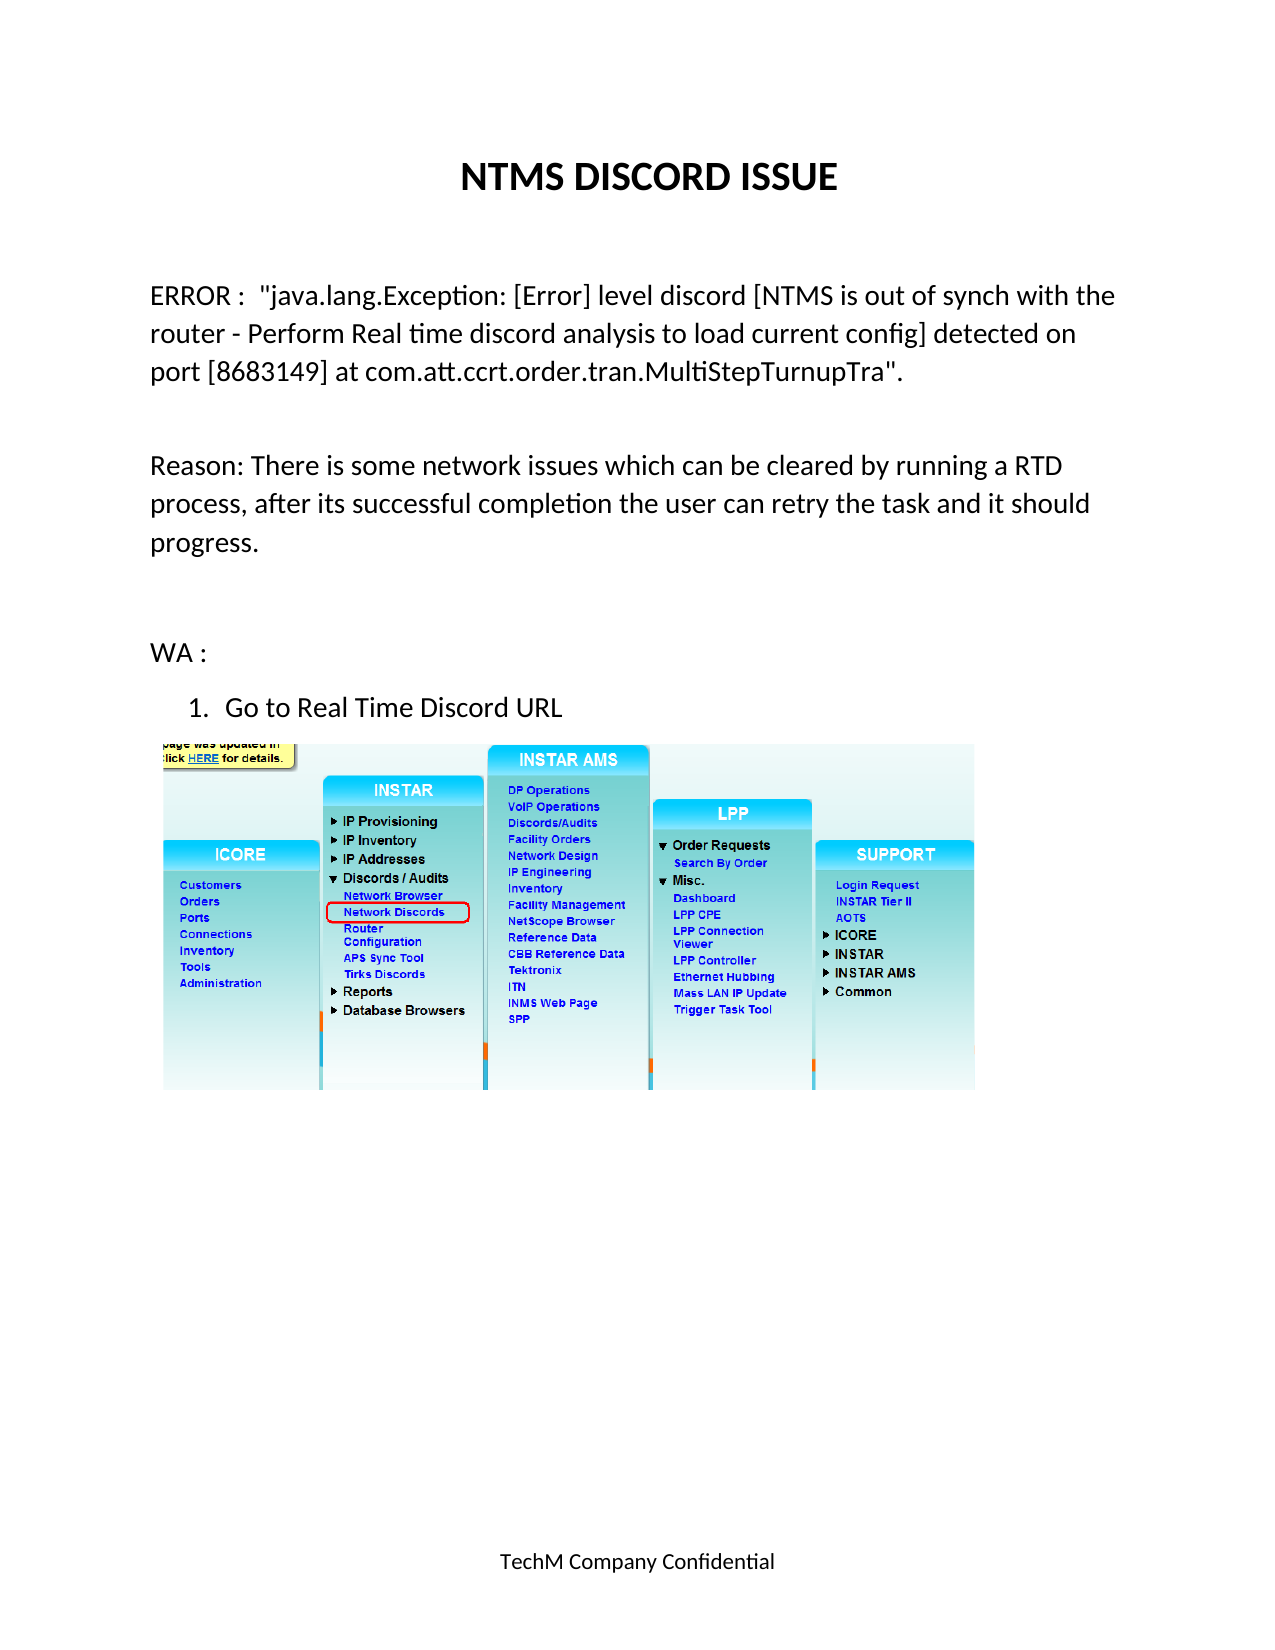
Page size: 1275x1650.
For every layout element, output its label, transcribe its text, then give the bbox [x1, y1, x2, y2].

text ERROR : "java.lang.Exception: [Error] level discord [NTMS is out of synch with the router - Perform Real time discord analysis to load current config] detected on port [8683149] at com.att.ccrt.order.tran.MultiStepTurnupTra". [150, 277, 1125, 389]
text Reason: There is some network issues which can be cleared by running a RTD process, after its successful completion the user can retry the task and it should progress. [150, 409, 1125, 559]
text WA : [150, 634, 1125, 670]
picture [163, 744, 975, 1090]
list Go to Real Time Discord URL [187, 689, 1125, 725]
text NTMS DISCORD ISSUE [150, 150, 1125, 201]
